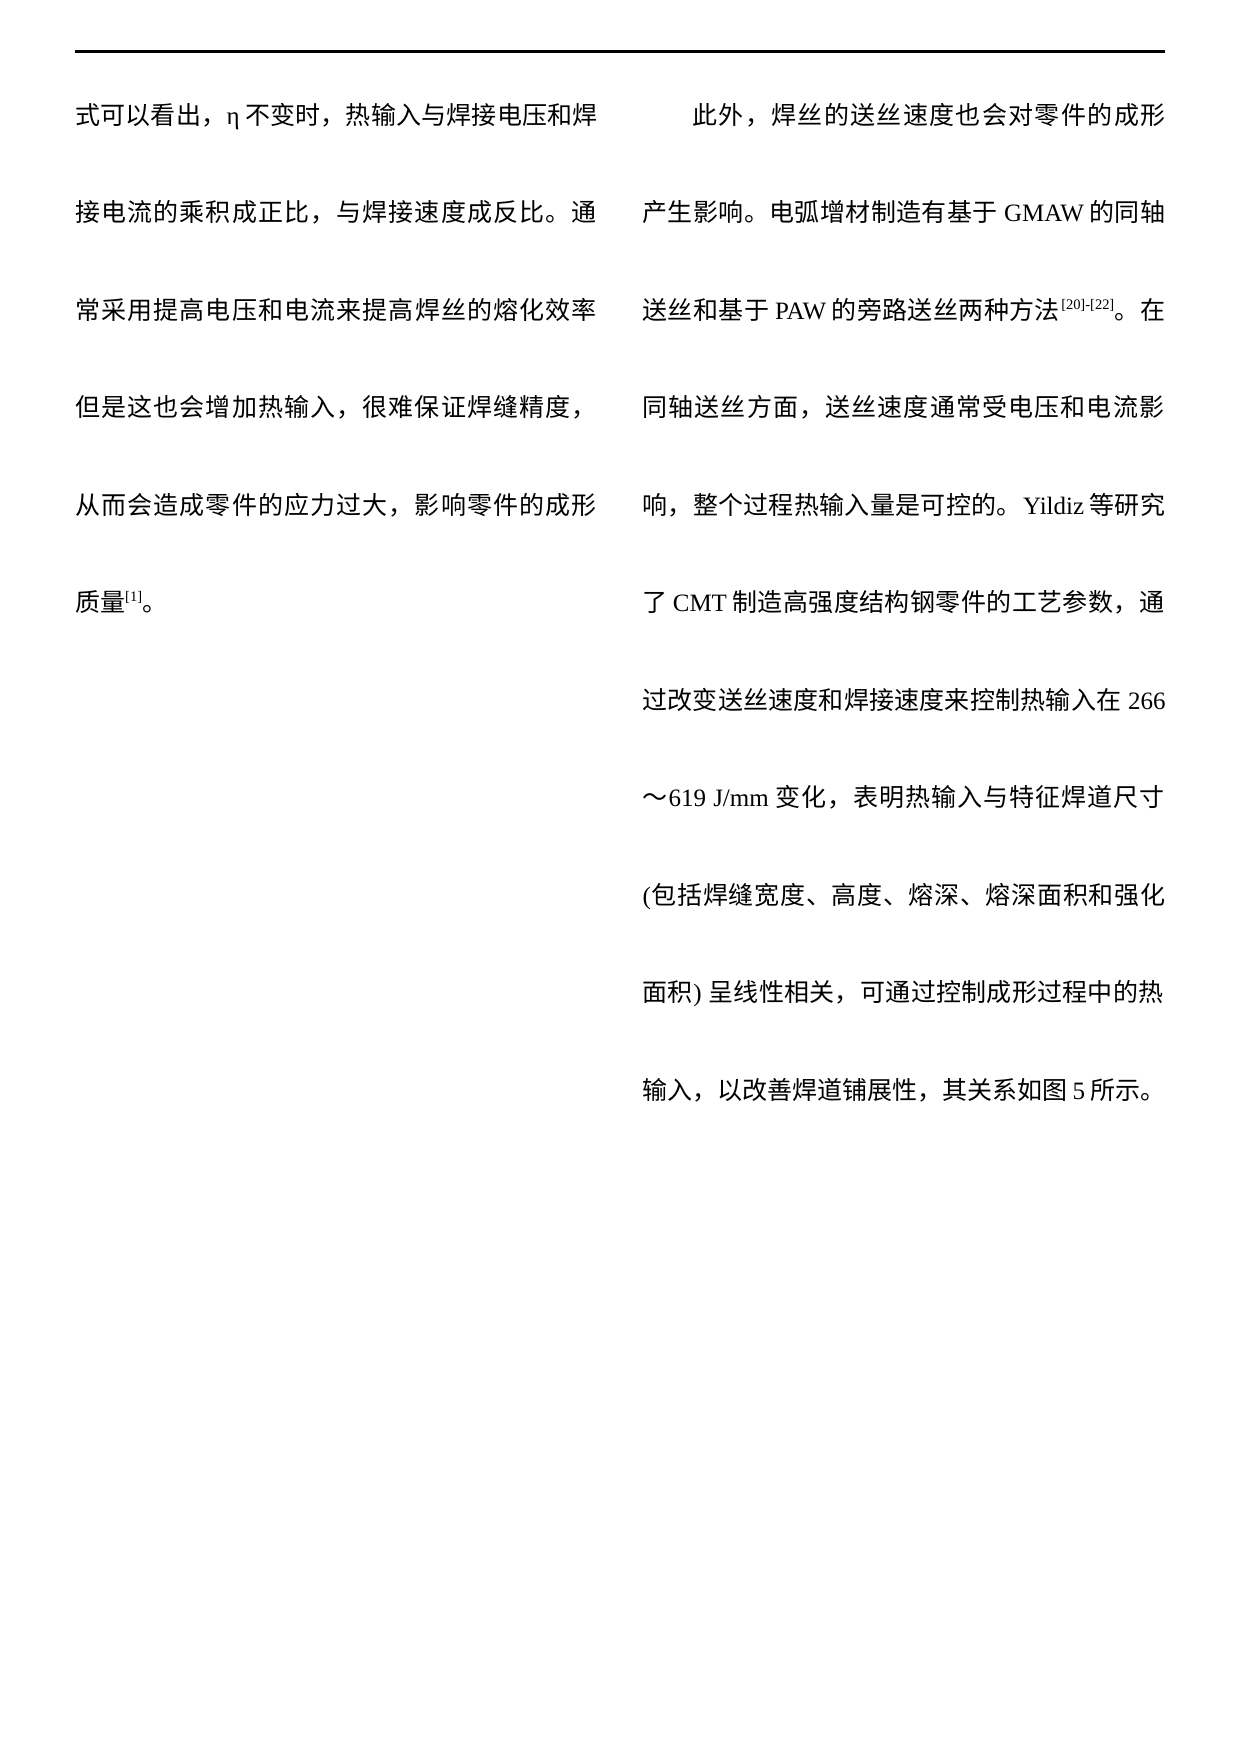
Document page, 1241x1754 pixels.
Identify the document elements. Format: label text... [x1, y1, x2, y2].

text 此外，焊丝的送丝速度也会对零件的成形产生影响。电弧增材制造有基于GMAW的同轴送丝和基于PAW的旁路送丝两种方法[20]-[22]。在同轴送丝方面，送丝速度通常受电压和电流影响，整个过程热输入量是可控的。Yildiz等研究了CMT制造高强度结构钢零件的工艺参数，通过改变送丝速度和焊接速度来控制热输入在 266～619 J/mm变化，表明热输入与特征焊道尺寸(包括焊缝宽度、高度、熔深、熔深面积和强化面积) 呈线性相关，可通过控制成形过程中的热输入，以改善焊道铺展性，其关系如图5所示。 [642, 81, 1165, 1121]
